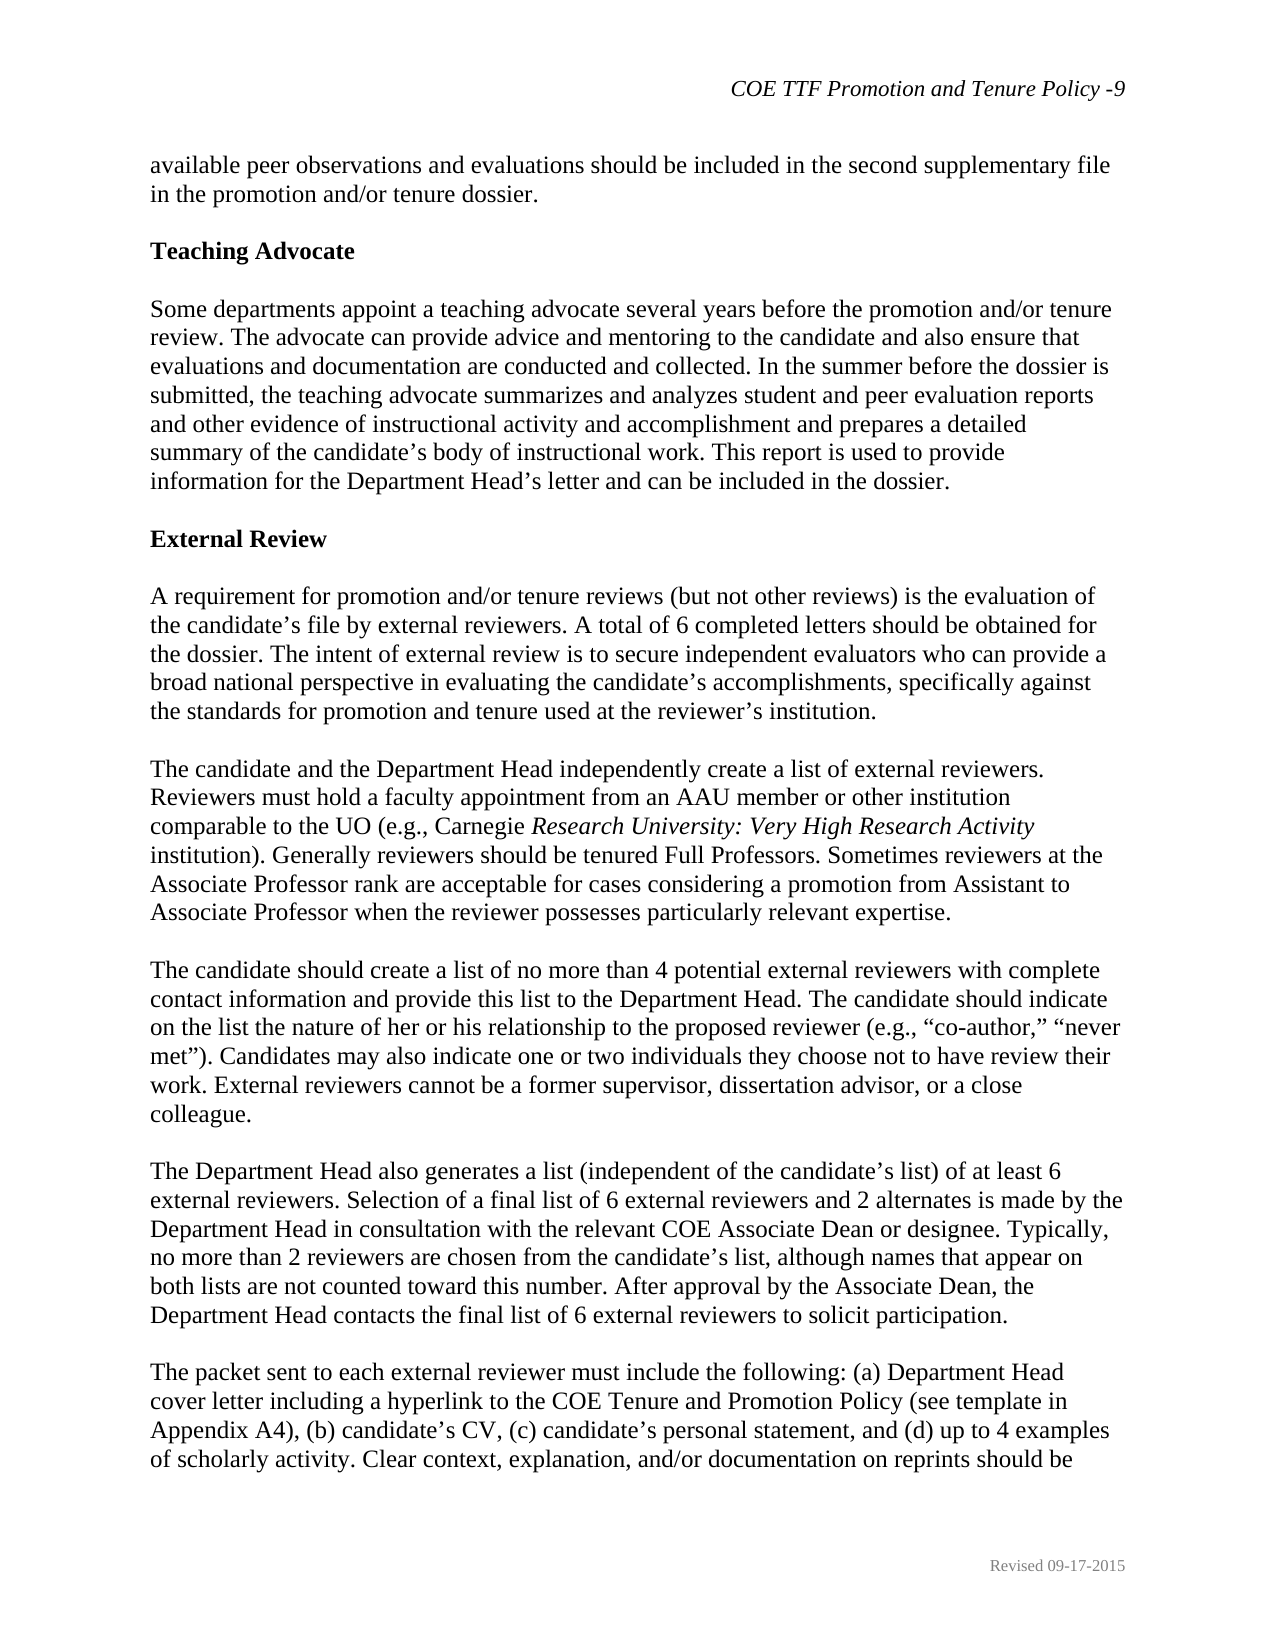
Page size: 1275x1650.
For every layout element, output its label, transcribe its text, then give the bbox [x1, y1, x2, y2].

text A requirement for promotion and/or tenure reviews (but not other reviews) is the evaluation of the candidate’s file by external reviewers. A total of 6 completed letters should be obtained for the dossier. The intent of external review is to secure independent evaluators who can provide a broad national perspective in evaluating the candidate’s accomplishments, specifically against the standards for promotion and tenure used at the reviewer’s institution. [150, 581, 1125, 725]
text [150, 1357, 1125, 1472]
text The Department Head also generates a list (independent of the candidate’s list) of at least 6 external reviewers. Selection of a final list of 6 external reviewers and 2 alternates is made by the Department Head in consultation with the relevant COE Associate Dean or designee. Typically, no more than 2 reviewers are chosen from the candidate’s list, although names that appear on both lists are not counted toward this number. After approval by the Associate Dean, the Department Head contacts the final list of 6 external reviewers to solicit participation. [150, 1156, 1125, 1329]
text Some departments appoint a teaching advocate several years before the promotion and/or tenure review. The advocate can provide advice and mentoring to the candidate and also ensure that evaluations and documentation are conducted and collected. In the summer before the dossier is submitted, the teaching advocate summarizes and analyzes student and peer evaluation reports and other evidence of instructional activity and accomplishment and prepares a detailed summary of the candidate’s body of instructional work. This report is used to provide information for the Department Head’s letter and can be included in the dossier. [150, 294, 1125, 495]
text External Review [150, 524, 1125, 552]
text The candidate should create a list of no more than 4 potential external reviewers with complete contact information and provide this list to the Department Head. The candidate should indicate on the list the nature of her or his relationship to the proposed reviewer (e.g., “co-author,” “never met”). Candidates may also indicate one or two individuals they choose not to have review their work. External reviewers cannot be a former supervisor, dissertation advisor, or a close colleague. [150, 955, 1125, 1127]
text The candidate and the Department Head independently create a list of external reviewers. Reviewers must hold a faculty appointment from an AAU member or other institution comparable to the UO (e.g., Carnegie Research University: Very High Research Activity institution). Generally reviewers should be tenured Full Professors. Sometimes reviewers at the Associate Professor rank are acceptable for cases considering a promotion from Assistant to Associate Professor when the reviewer possesses particularly relevant expertise. [150, 754, 1125, 926]
text Teaching Advocate [150, 236, 1125, 265]
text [150, 150, 1125, 207]
